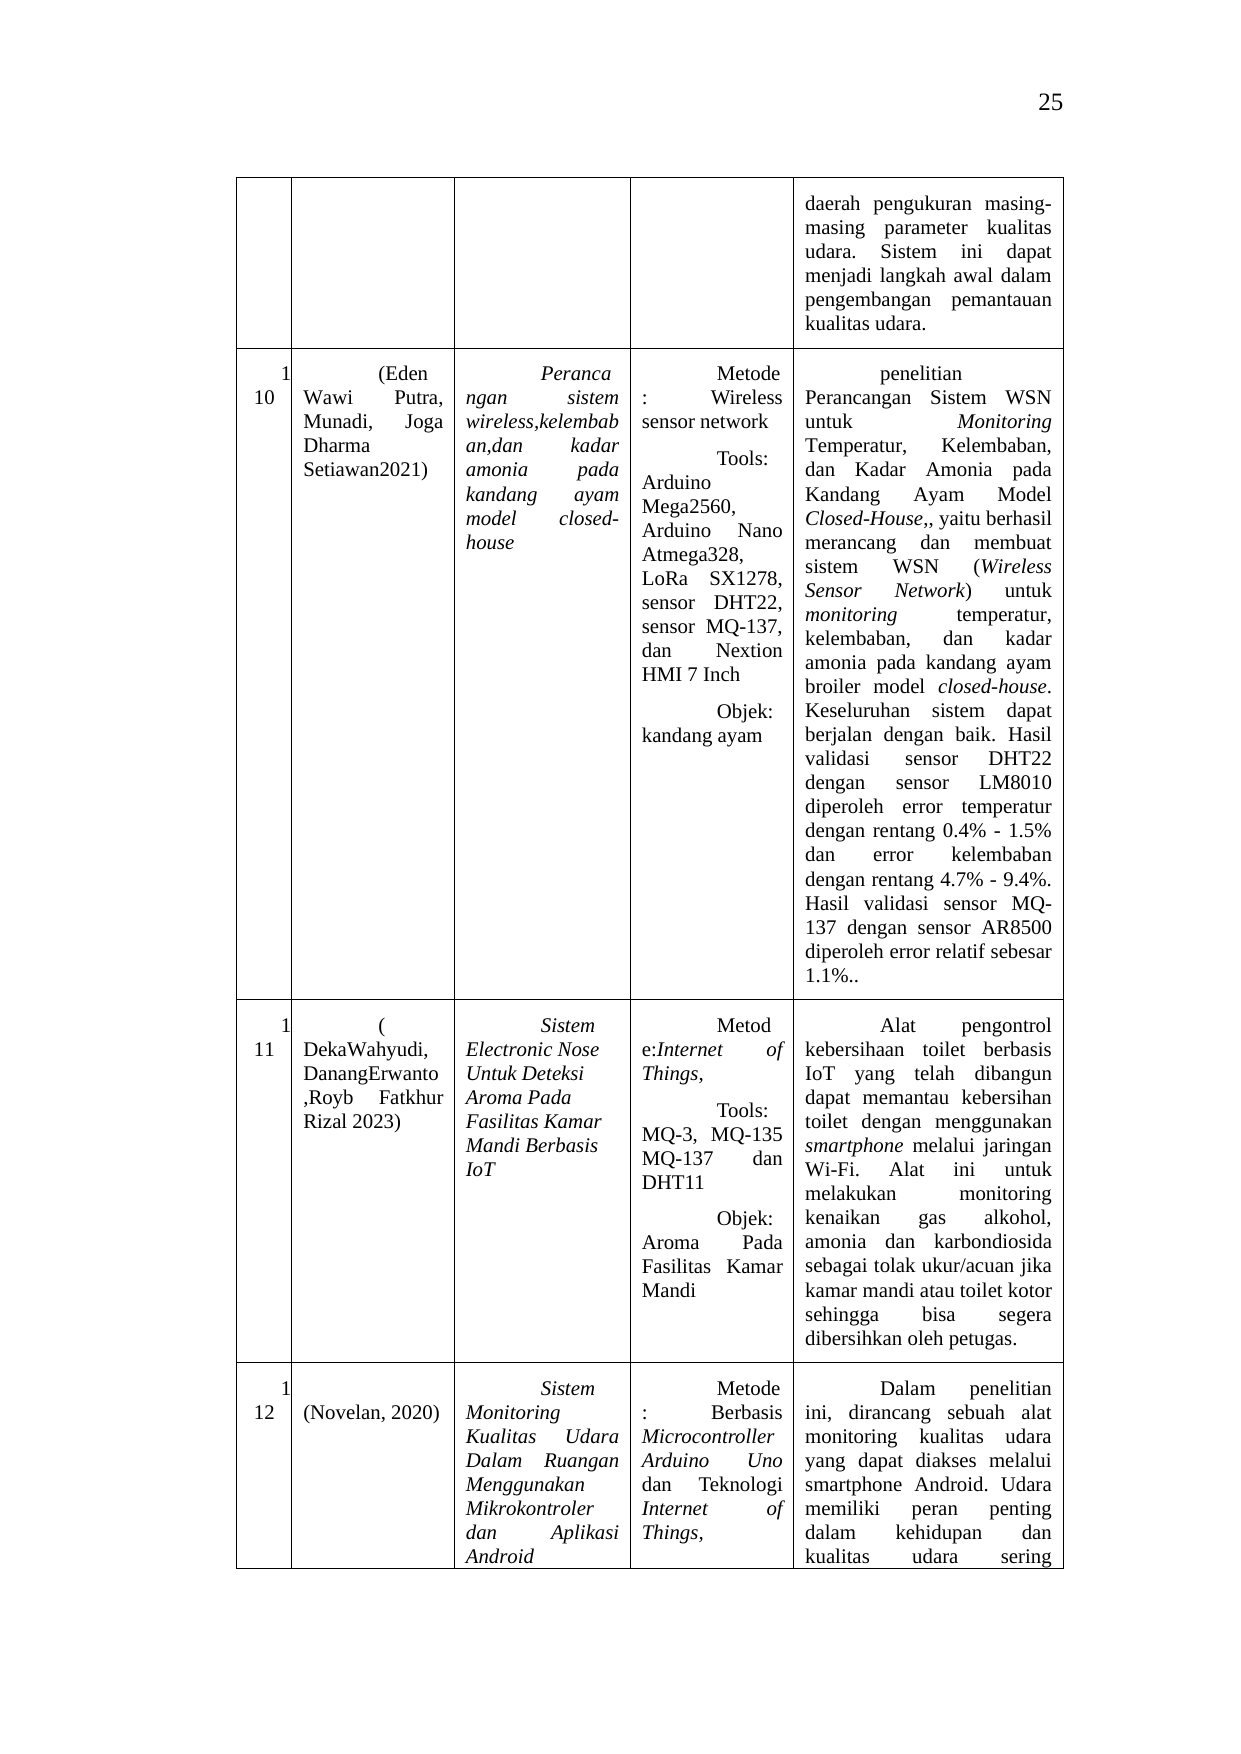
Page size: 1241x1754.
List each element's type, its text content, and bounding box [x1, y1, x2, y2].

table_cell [794, 178, 1063, 348]
table_cell 112 [237, 1363, 291, 1568]
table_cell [631, 1363, 793, 1568]
table_cell 99 [237, 178, 291, 348]
table_cell Metode: Wireless sensor network Tools: Arduino Mega2560, Arduino Nano Atmega328, LoRa SX1278, sensor DHT22, sensor MQ-137, dan Nextion HMI 7 Inch Objek: kandang ayam [631, 349, 793, 999]
table_cell Perancangan sistem wireless,kelembaban,dan kadar amonia pada kandang ayam model closed-house [455, 349, 630, 999]
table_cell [794, 1363, 1063, 1568]
table_cell Sistem Electronic Nose Untuk Deteksi Aroma Pada Fasilitas Kamar Mandi Berbasis IoT [455, 1000, 630, 1362]
table_cell Alat pengontrol kebersihaan toilet berbasis IoT yang telah dibangun dapat memantau kebersihan toilet dengan menggunakan smartphone melalui jaringan Wi-Fi. Alat ini untuk melakukan monitoring kenaikan gas alkohol, amonia dan karbondiosida sebagai tolak ukur/acuan jika kamar mandi atau toilet kotor sehingga bisa segera dibersihkan oleh petugas. [794, 1000, 1063, 1362]
table_cell penelitian Perancangan Sistem WSN untuk Monitoring Temperatur, Kelembaban, dan Kadar Amonia pada Kandang Ayam Model Closed-House,, yaitu berhasil merancang dan membuat sistem WSN (Wireless Sensor Network) untuk monitoring temperatur, kelembaban, dan kadar amonia pada kandang ayam broiler model closed-house. Keseluruhan sistem dapat berjalan dengan baik. Hasil validasi sensor DHT22 dengan sensor LM8010 diperoleh error temperatur dengan rentang 0.4% - 1.5% dan error kelembaban dengan rentang 4.7% - 9.4%. Hasil validasi sensor MQ-137 dengan sensor AR8500 diperoleh error relatif sebesar 1.1%.. [794, 349, 1063, 999]
table_cell (Novelan, 2020) [292, 1363, 454, 1568]
table_cell Metode:Internet of Things, Tools: MQ-3, MQ-135 MQ-137 dan DHT11 Objek: Aroma Pada Fasilitas Kamar Mandi [631, 1000, 793, 1362]
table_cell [292, 178, 454, 348]
table_cell (DekaWahyudi,DanangErwanto,Royb Fatkhur Rizal 2023) [292, 1000, 454, 1362]
table_cell 110 [237, 349, 291, 999]
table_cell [455, 178, 630, 348]
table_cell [631, 178, 793, 348]
table_cell (Eden Wawi Putra, Munadi, Joga Dharma Setiawan2021) [292, 349, 454, 999]
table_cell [455, 1363, 630, 1568]
table_cell 111 [237, 1000, 291, 1362]
